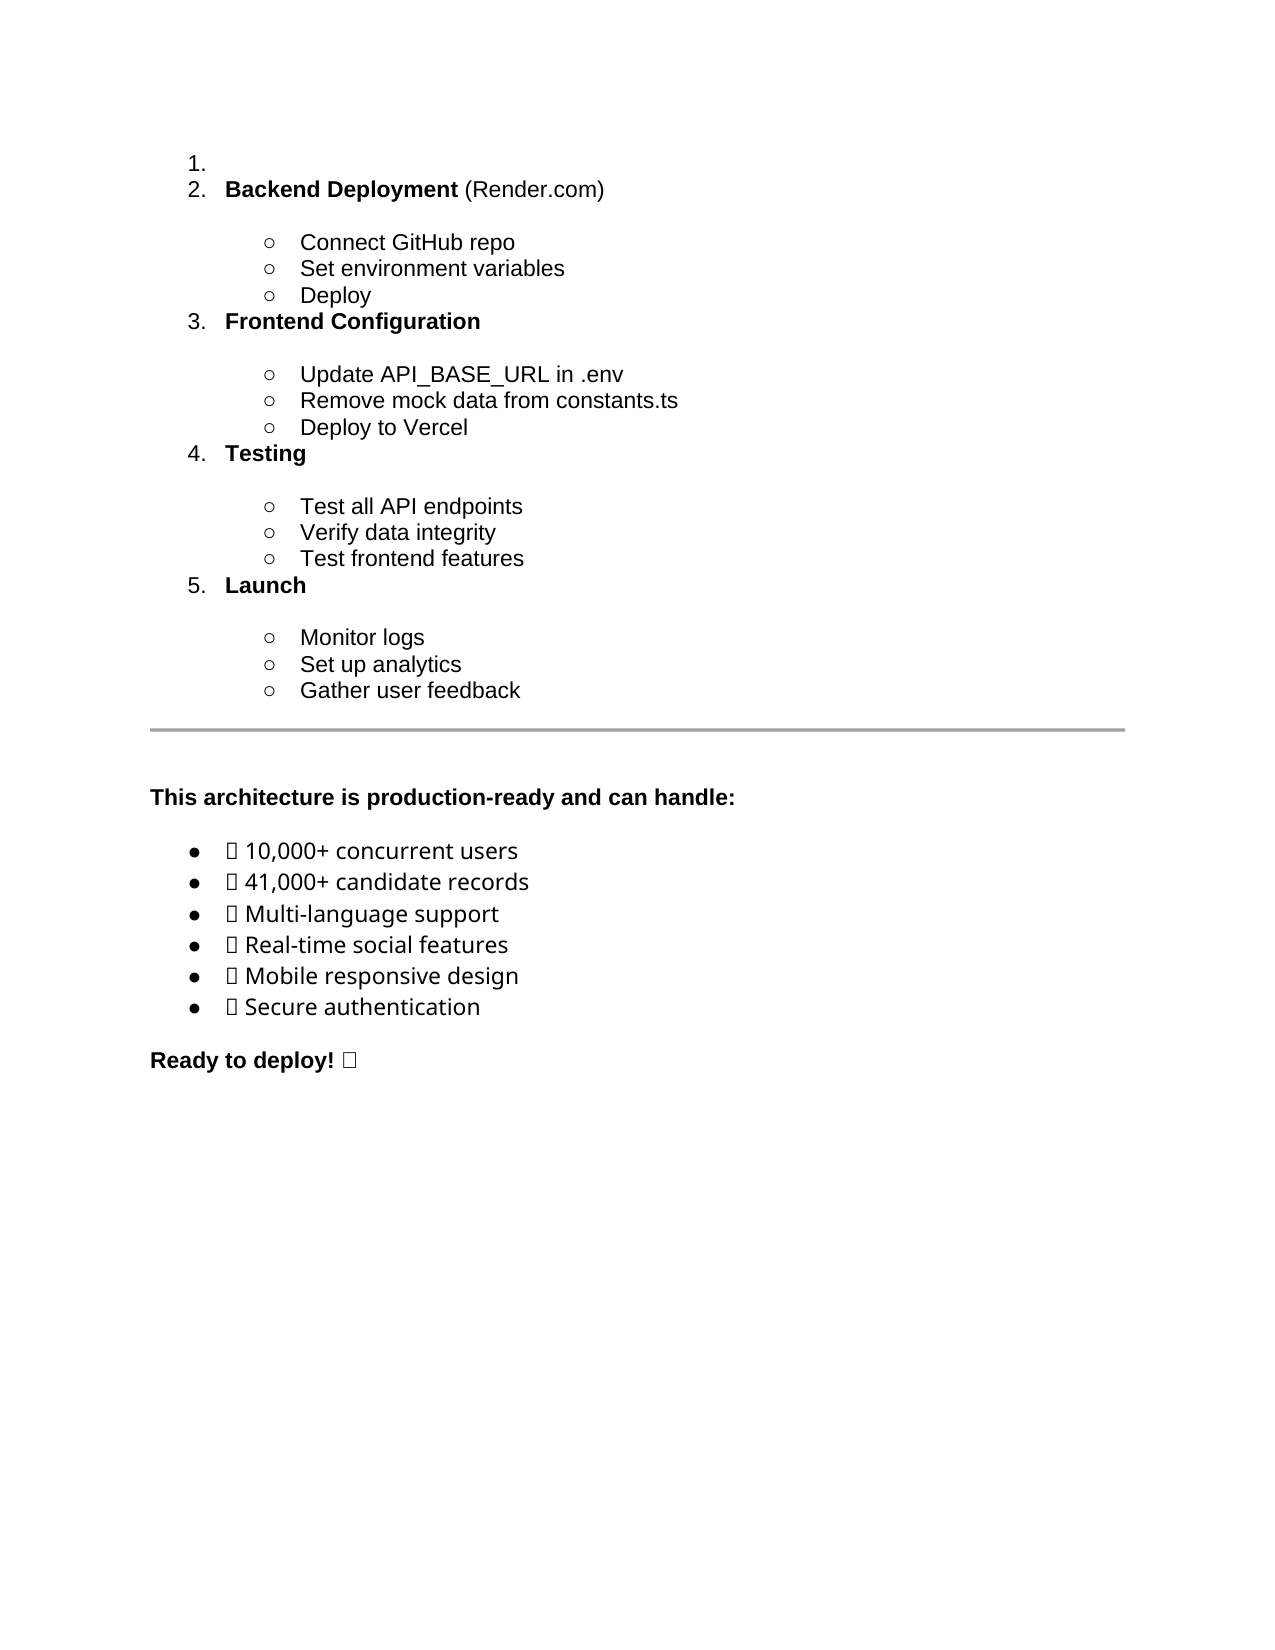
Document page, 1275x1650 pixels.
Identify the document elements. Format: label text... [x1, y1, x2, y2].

list Test frontend features [262, 545, 1125, 572]
list Deploy [262, 282, 1125, 308]
list Frontend Configuration [187, 308, 1125, 361]
list Test all API endpoints [262, 493, 1125, 519]
list Update API_BASE_URL in .env [262, 361, 1125, 387]
list Remove mock data from constants.ts [262, 387, 1125, 413]
text Ready to deploy! 🚀 [150, 1047, 1125, 1074]
list Monitor logs [262, 624, 1125, 651]
list Connect GitHub repo [262, 229, 1125, 255]
list ✅ Mobile responsive design [187, 960, 1125, 991]
text This architecture is production-ready and can handle: [150, 784, 1125, 810]
list Gather user feedback [262, 677, 1125, 703]
list ✅ Real-time social features [187, 929, 1125, 960]
list ✅ Multi-language support [187, 897, 1125, 929]
list Deploy to Vercel [262, 413, 1125, 440]
list ✅ Secure authentication [187, 991, 1125, 1022]
list Launch [187, 572, 1125, 624]
list ✅ 10,000+ concurrent users [187, 835, 1125, 866]
list Set up analytics [262, 651, 1125, 677]
list Set environment variables [262, 255, 1125, 282]
list Backend Deployment (Render.com) [187, 176, 1125, 229]
list Testing [187, 440, 1125, 493]
list ✅ 41,000+ candidate records [187, 866, 1125, 897]
list Verify data integrity [262, 519, 1125, 545]
